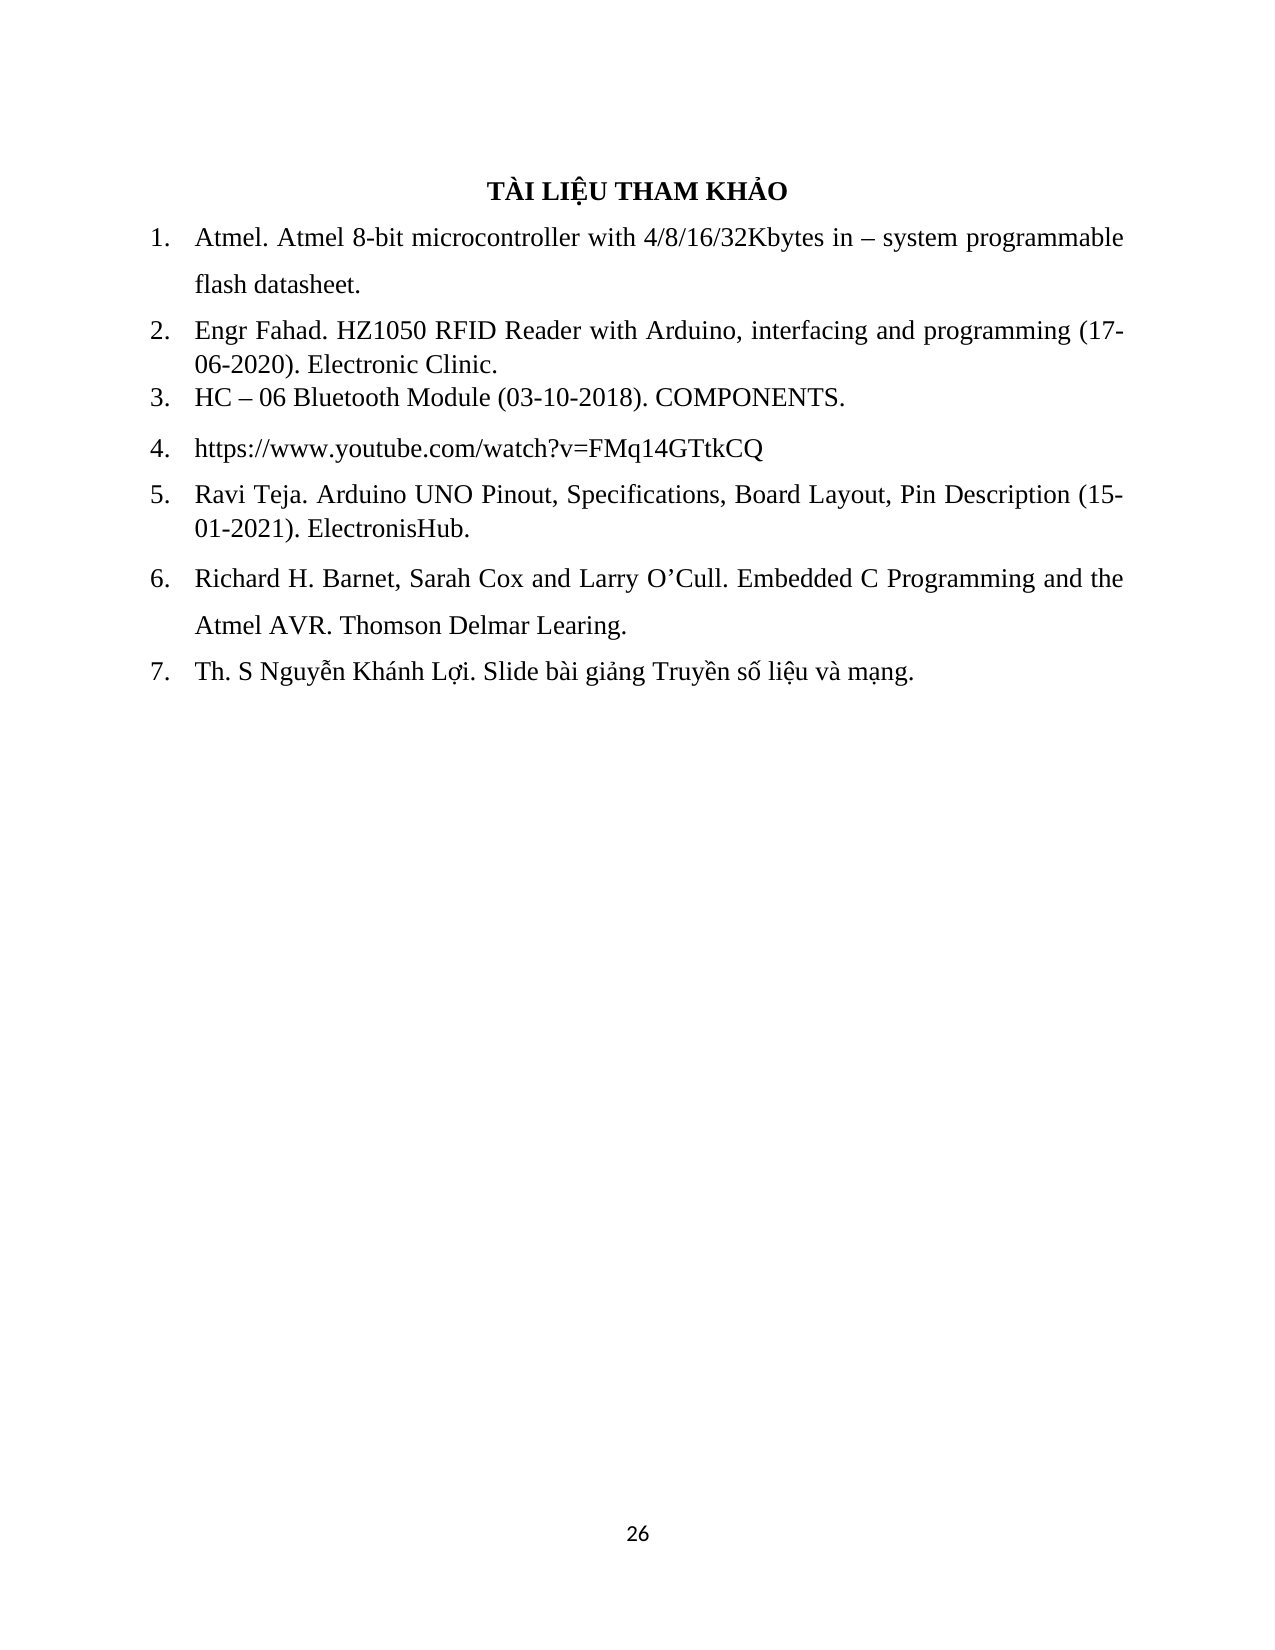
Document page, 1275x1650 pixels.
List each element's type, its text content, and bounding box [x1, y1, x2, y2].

list Richard H. Barnet, Sarah Cox and Larry O’Cull. Embedded C Programming and the Atmel AVR. Thomson Delmar Learing. [150, 562, 1125, 640]
subtitle TÀI LIỆU THAM KHẢO [150, 175, 1125, 206]
list Atmel. Atmel 8-bit microcontroller with 4/8/16/32Kbytes in – system programmable flash datasheet. [150, 221, 1125, 299]
list Ravi Teja. Arduino UNO Pinout, Specifications, Board Layout, Pin Description (15-01-2021). ElectronisHub. [150, 478, 1125, 543]
list https://www.youtube.com/watch?v=FMq14GTtkCQ [150, 432, 1125, 463]
list Engr Fahad. HZ1050 RFID Reader with Arduino, interfacing and programming (17-06-2020). Electronic Clinic. [150, 314, 1125, 379]
list Th. S Nguyễn Khánh Lợi. Slide bài giảng Truyền số liệu và mạng. [150, 655, 1125, 687]
list HC – 06 Bluetooth Module (03-10-2018). COMPONENTS. [150, 381, 1125, 413]
